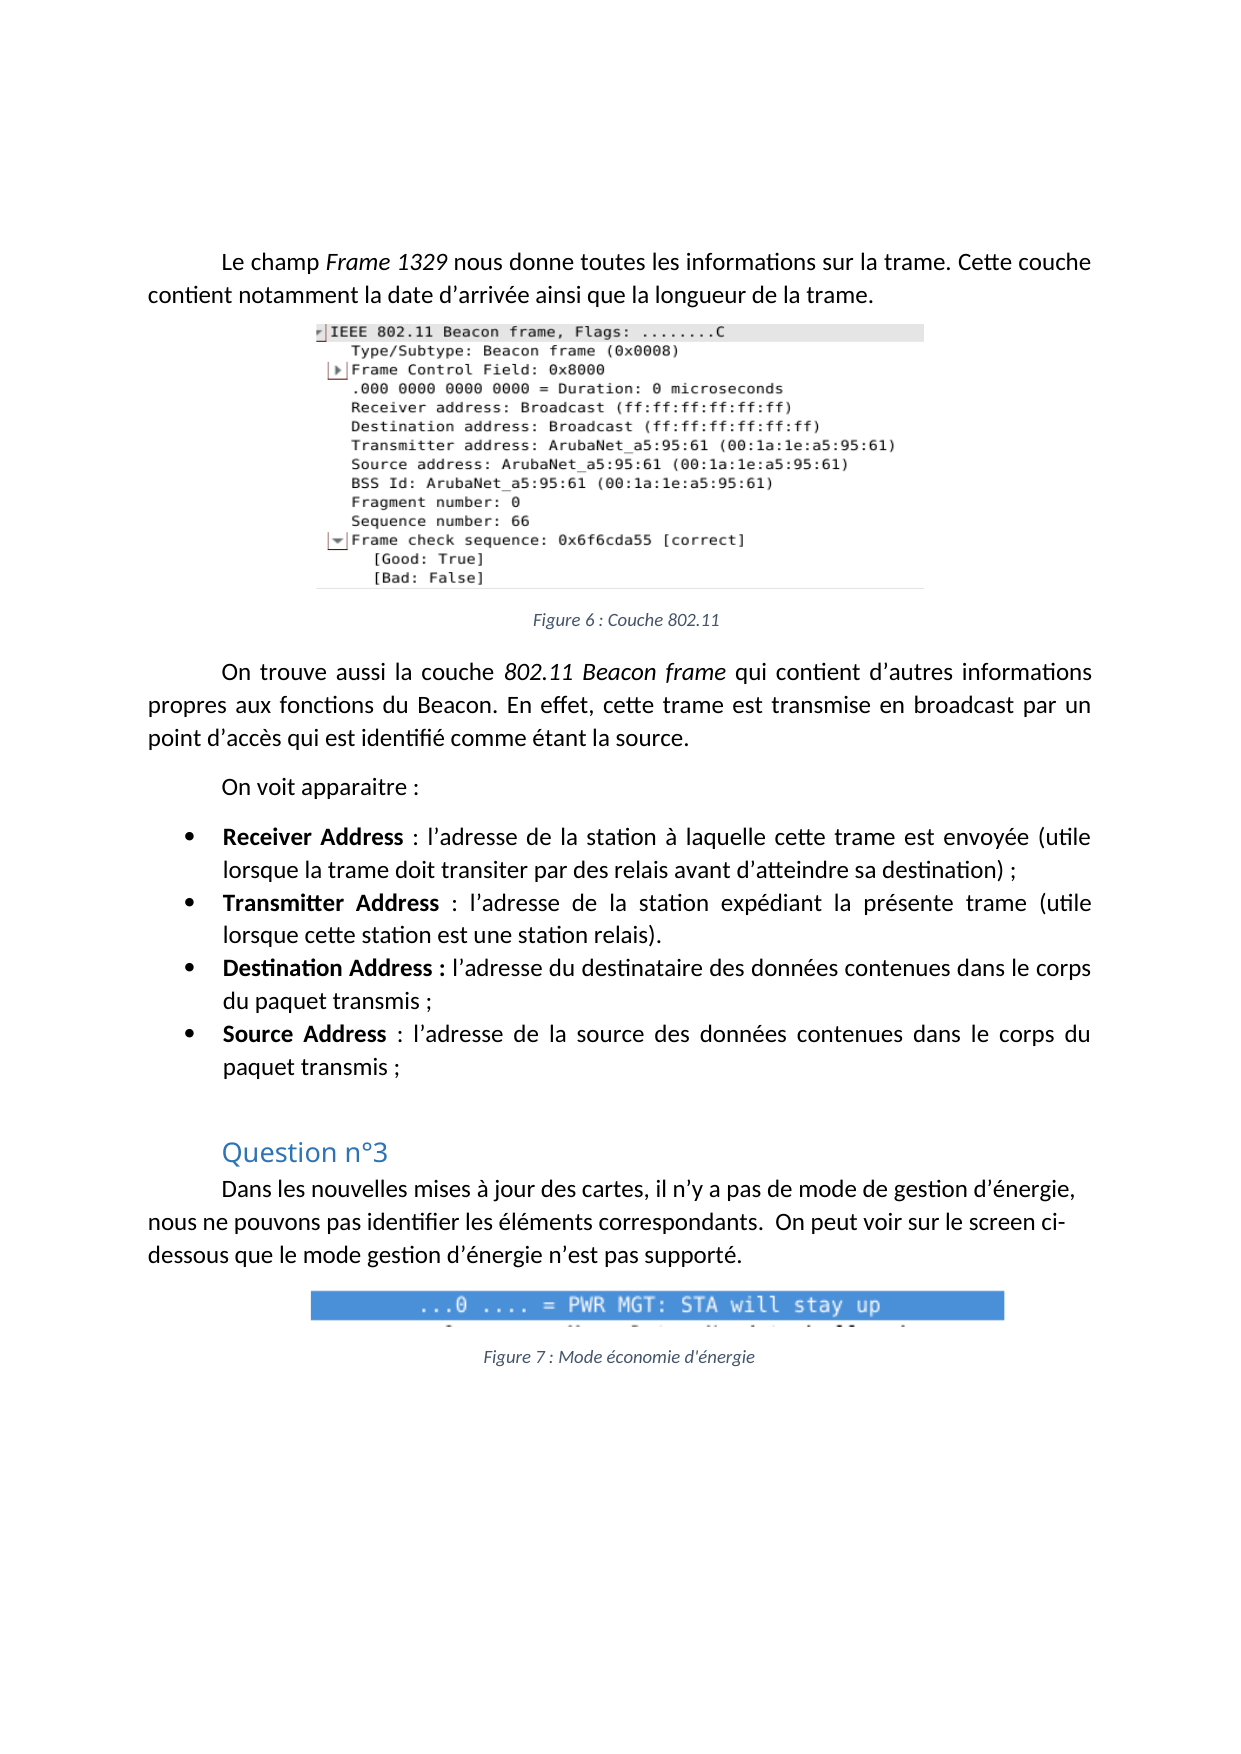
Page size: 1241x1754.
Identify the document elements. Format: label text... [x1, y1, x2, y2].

text Figure 7 : Mode économie d'énergie [148, 1345, 1093, 1368]
text On voit apparaitre : [148, 771, 1093, 802]
text On trouve aussi la couche 802.11 Beacon frame qui contient d’autres informations propres aux fonctions du Beacon. En effet, cette trame est transmise en broadcast par un point d’accès qui est identifié comme étant la source. [148, 656, 1093, 752]
list Receiver Address : l’adresse de la station à laquelle cette trame est envoyée (utile lorsque la trame doit transiter par des relais avant d’atteindre sa destination) ; [185, 821, 1093, 884]
picture [316, 324, 924, 589]
picture [310, 1289, 1005, 1327]
list Transmitter Address : l’adresse de la station expédiant la présente trame (utile lorsque cette station est une station relais). [185, 887, 1093, 950]
text Dans les nouvelles mises à jour des cartes, il n’y a pas de mode de gestion d’énergie, nous ne pouvons pas identifier les éléments correspondants. On peut voir sur le screen ci-dessous que le mode gestion d’énergie n’est pas supporté. [148, 1174, 1093, 1270]
list Source Address : l’adresse de la source des données contenues dans le corps du paquet transmis ; [185, 1018, 1093, 1082]
list Destination Address : l’adresse du destinataire des données contenues dans le corps du paquet transmis ; [185, 953, 1093, 1016]
subtitle Question n°3 [148, 1134, 1093, 1171]
list Le champ Frame 1329 nous donne toutes les informations sur la trame. Cette couche contient notamment la date d’arrivée ainsi que la longueur de la trame. [148, 246, 1093, 310]
